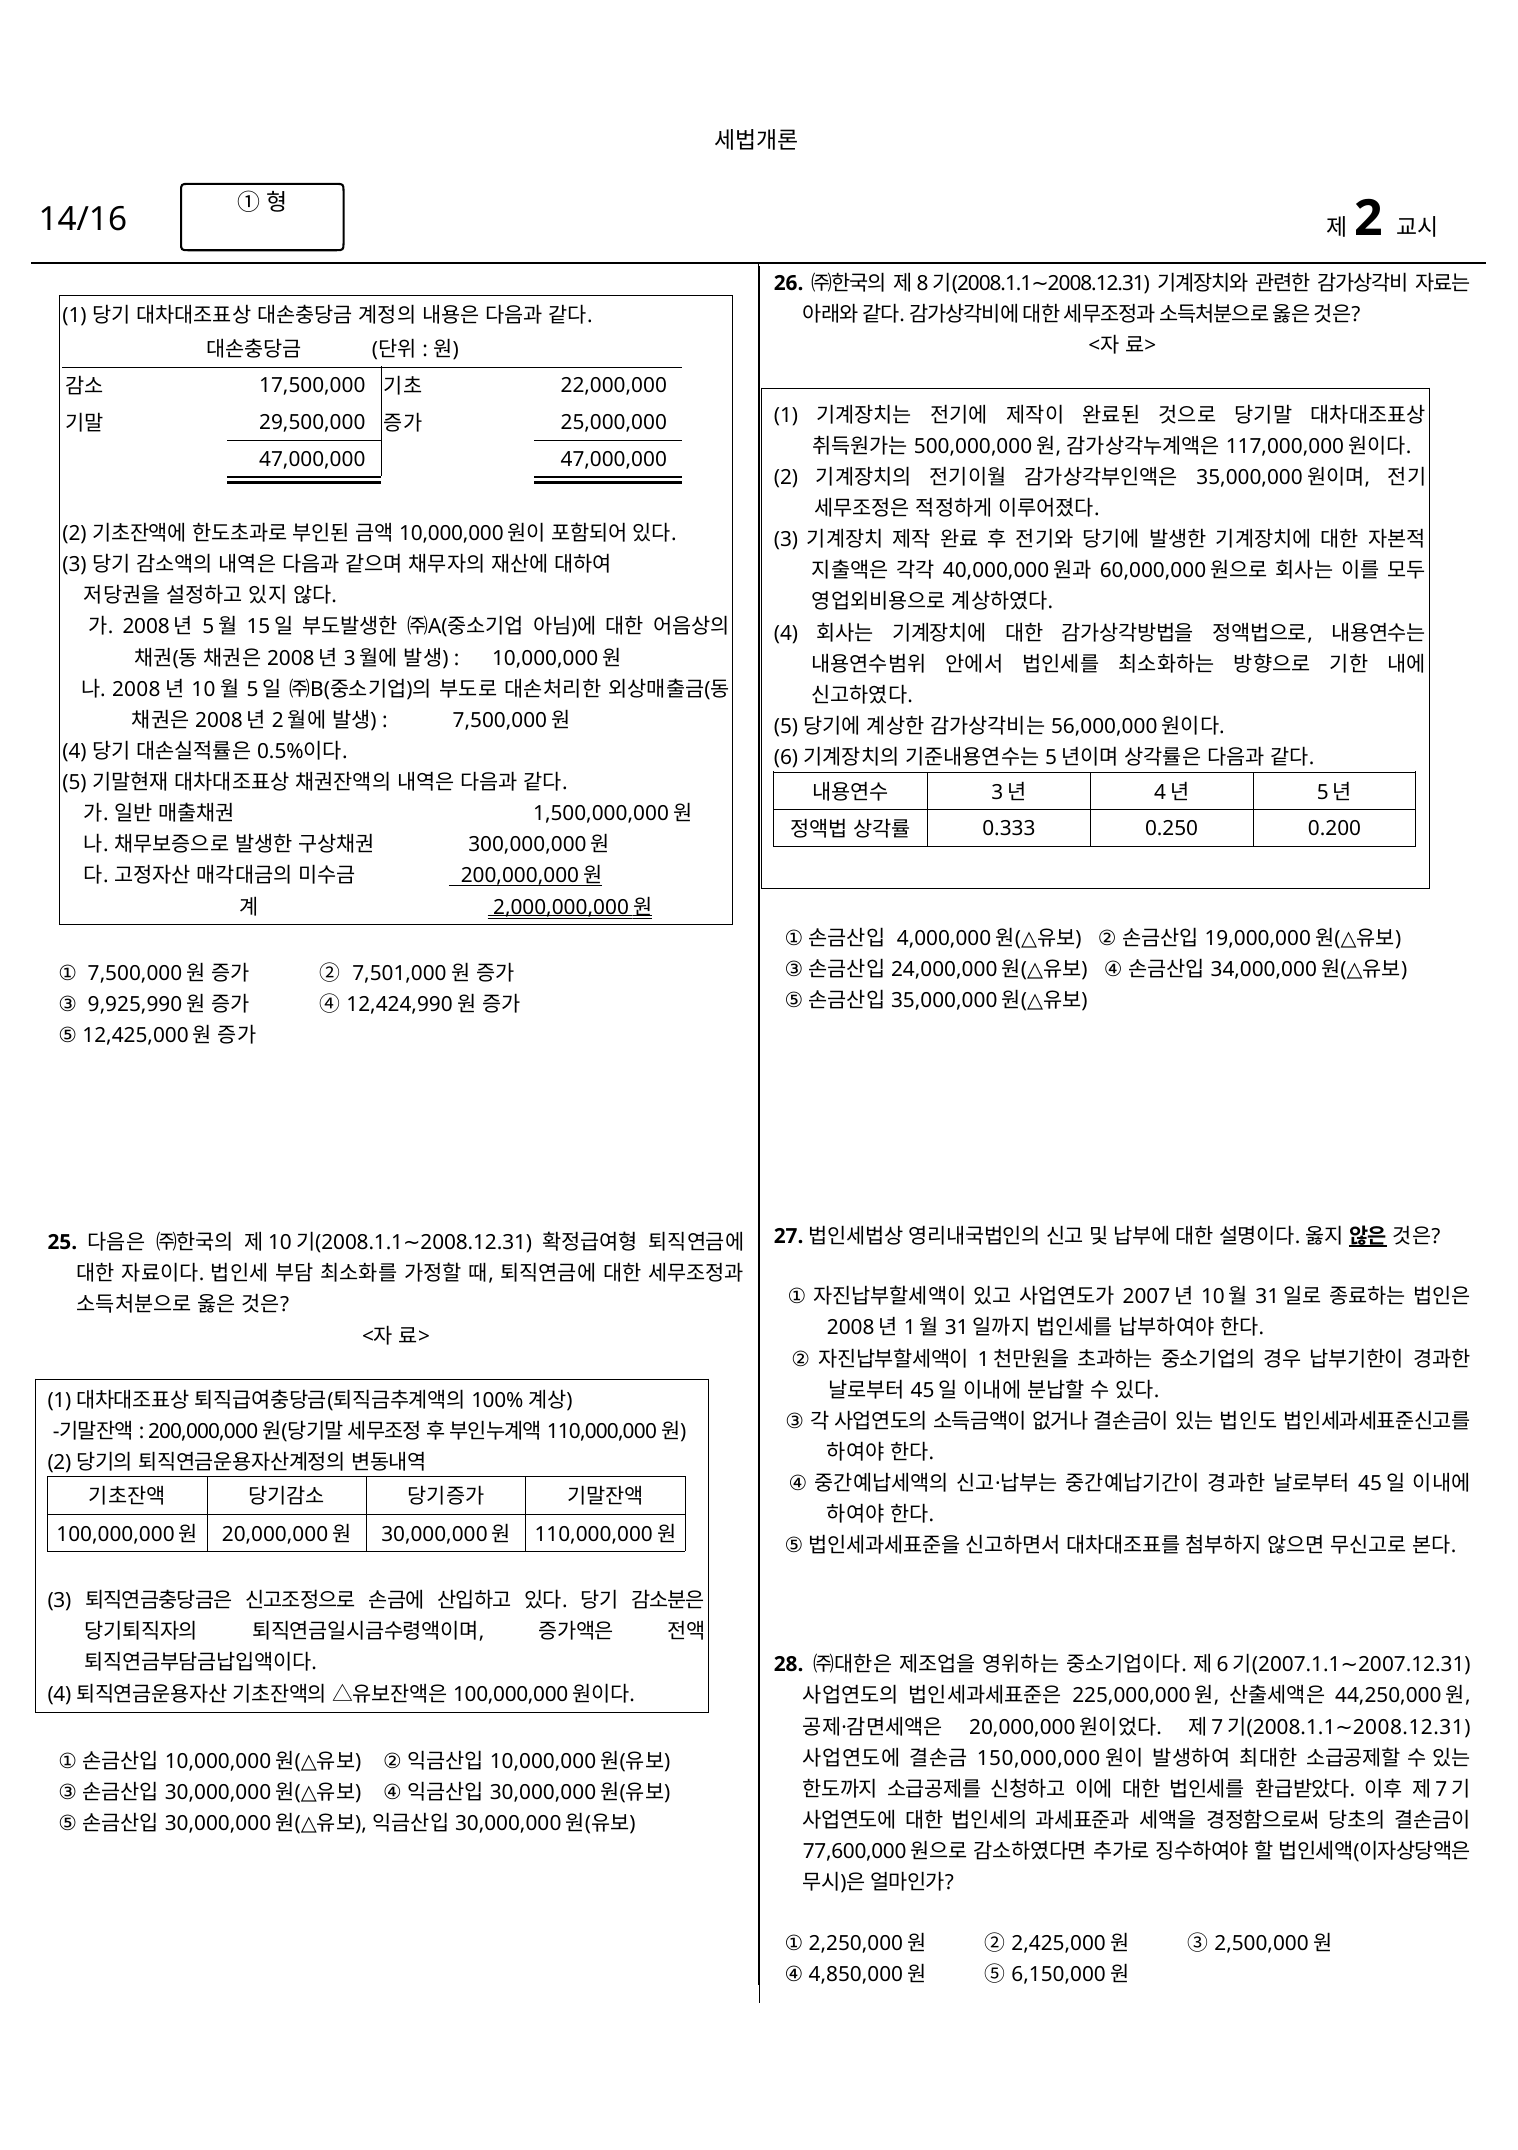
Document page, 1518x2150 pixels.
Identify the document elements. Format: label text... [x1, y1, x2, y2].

text ③ 손금산입 24,000,000원(△유보) ④ 손금산입 34,000,000원(△유보) [773, 952, 1471, 982]
table_header (1) 당기 대차대조표상 대손충당금 계정의 내용은 다음과 같다. (2) 기초잔액에 한도초과로 부인된 금액 10,000,000원이 포함되어 있다. (3) 당기 감소액의 내역은 다음과 같으며 채무자의 재산에 대하여 저당권을 설정하고 있지 않다. 가. 2008년 5월 15일 부도발생한 ㈜A(중소기업 아님)에 대한 어음상의 채권(동 채권은 2008년 3월에 발생) : 10,000,000원 나. 2008년 10월 5일 ㈜B(중소기업)의 부도로 대손처리한 외상매출금(동 채권은 2008년 2월에 발생) : 7,500,000원 (4) 당기 대손실적률은 0.5%이다. (5) 기말현재 대차대조표상 채권잔액의 내역은 다음과 같다. 가. 일반 매출채권 1,500,000,000원 나. 채무보증으로 발생한 구상채권 300,000,000원 다. 고정자산 매각대금의 미수금 200,000,000원 계 2,000,000,000원 [60, 296, 732, 924]
text ④ 중간예납세액의 신고·납부는 중간예납기간이 경과한 날로부터 45일 이내에 하여야 한다. [773, 1466, 1471, 1528]
text 26. ㈜한국의 제8기(2008.1.1∼2008.12.31) 기계장치와 관련한 감가상각비 자료는 아래와 같다. 감가상각비에 대한 세무조정과 소득처분으로 옳은 것은? [773, 266, 1471, 327]
text 28. ㈜대한은 제조업을 영위하는 중소기업이다. 제6기(2007.1.1∼2007.12.31) 사업연도의 법인세과세표준은 225,000,000원, 산출세액은 44,250,000원, 공제·감면세액은 20,000,000원이었다. 제7기(2008.1.1∼2008.12.31) 사업연도에 결손금 150,000,000원이 발생하여 최대한 소급공제할 수 있는 한도까지 소급공제를 신청하고 이에 대한 법인세를 환급받았다. 이후 제7기 사업연도에 대한 법인세의 과세표준과 세액을 경정함으로써 당초의 결손금이 77,600,000원으로 감소하였다면 추가로 징수하여야 할 법인세액(이자상당액은 무시)은 얼마인가? [773, 1648, 1471, 1896]
table_header (1) 기계장치는 전기에 제작이 완료된 것으로 당기말 대차대조표상 취득원가는 500,000,000원, 감가상각누계액은 117,000,000원이다. (2) 기계장치의 전기이월 감가상각부인액은 35,000,000원이며, 전기 세무조정은 적정하게 이루어졌다. (3) 기계장치 제작 완료 후 전기와 당기에 발생한 기계장치에 대한 자본적 지출액은 각각 40,000,000원과 60,000,000원으로 회사는 이를 모두 영업외비용으로 계상하였다. (4) 회사는 기계장치에 대한 감가상각방법을 정액법으로, 내용연수는 내용연수범위 안에서 법인세를 최소화하는 방향으로 기한 내에 신고하였다. (5) 당기에 계상한 감가상각비는 56,000,000원이다. (6) 기계장치의 기준내용연수는 5년이며 상각률은 다음과 같다. [762, 389, 1429, 888]
text ① 손금산입 10,000,000원(△유보) ② 익금산입 10,000,000원(유보) [47, 1744, 744, 1774]
text ④ 4,850,000원 ⑤ 6,150,000원 [773, 1957, 1471, 1987]
text ⑤ 법인세과세표준을 신고하면서 대차대조표를 첨부하지 않으면 무신고로 본다. [773, 1529, 1471, 1559]
text ① 자진납부할세액이 있고 사업연도가 2007년 10월 31일로 종료하는 법인은 2008년 1월 31일까지 법인세를 납부하여야 한다. [773, 1279, 1471, 1341]
text 27. 법인세법상 영리내국법인의 신고 및 납부에 대한 설명이다. 옳지 않은 것은? [773, 1219, 1471, 1249]
text 25. 다음은 ㈜한국의 제10기(2008.1.1∼2008.12.31) 확정급여형 퇴직연금에 대한 자료이다. 법인세 부담 최소화를 가정할 때, 퇴직연금에 대한 세무조정과 소득처분으로 옳은 것은? [47, 1225, 744, 1318]
text ③ 손금산입 30,000,000원(△유보) ④ 익금산입 30,000,000원(유보) [47, 1775, 744, 1806]
text ① 2,250,000원 ② 2,425,000원 ③ 2,500,000원 [773, 1926, 1471, 1956]
text ① 7,500,000원 증가 ② 7,501,000원 증가 [47, 956, 744, 987]
text ⑤ 손금산입 35,000,000원(△유보) [773, 983, 1471, 1013]
text ② 자진납부할세액이 1천만원을 초과하는 중소기업의 경우 납부기한이 경과한 날로부터 45일 이내에 분납할 수 있다. [773, 1342, 1471, 1403]
text <자 료> [773, 328, 1471, 358]
text <자 료> [47, 1319, 744, 1349]
table_header (1) 대차대조표상 퇴직급여충당금(퇴직금추계액의 100% 계상) -기말잔액 : 200,000,000원(당기말 세무조정 후 부인누계액 110,000,000원) (2) 당기의 퇴직연금운용자산계정의 변동내역 (3) 퇴직연금충당금은 신고조정으로 손금에 산입하고 있다. 당기 감소분은 당기퇴직자의 퇴직연금일시금수령액이며, 증가액은 전액 퇴직연금부담금납입액이다. (4) 퇴직연금운용자산 기초잔액의 △유보잔액은 100,000,000원이다. [36, 1380, 708, 1712]
text ③ 각 사업연도의 소득금액이 없거나 결손금이 있는 법인도 법인세과세표준신고를 하여야 한다. [773, 1404, 1471, 1466]
text ③ 9,925,990원 증가 ④ 12,424,990원 증가 [47, 987, 744, 1018]
text ⑤ 손금산입 30,000,000원(△유보), 익금산입 30,000,000원(유보) [47, 1806, 744, 1837]
text ① 손금산입 4,000,000원(△유보) ② 손금산입 19,000,000원(△유보) [773, 921, 1471, 951]
text ⑤ 12,425,000원 증가 [47, 1019, 744, 1049]
